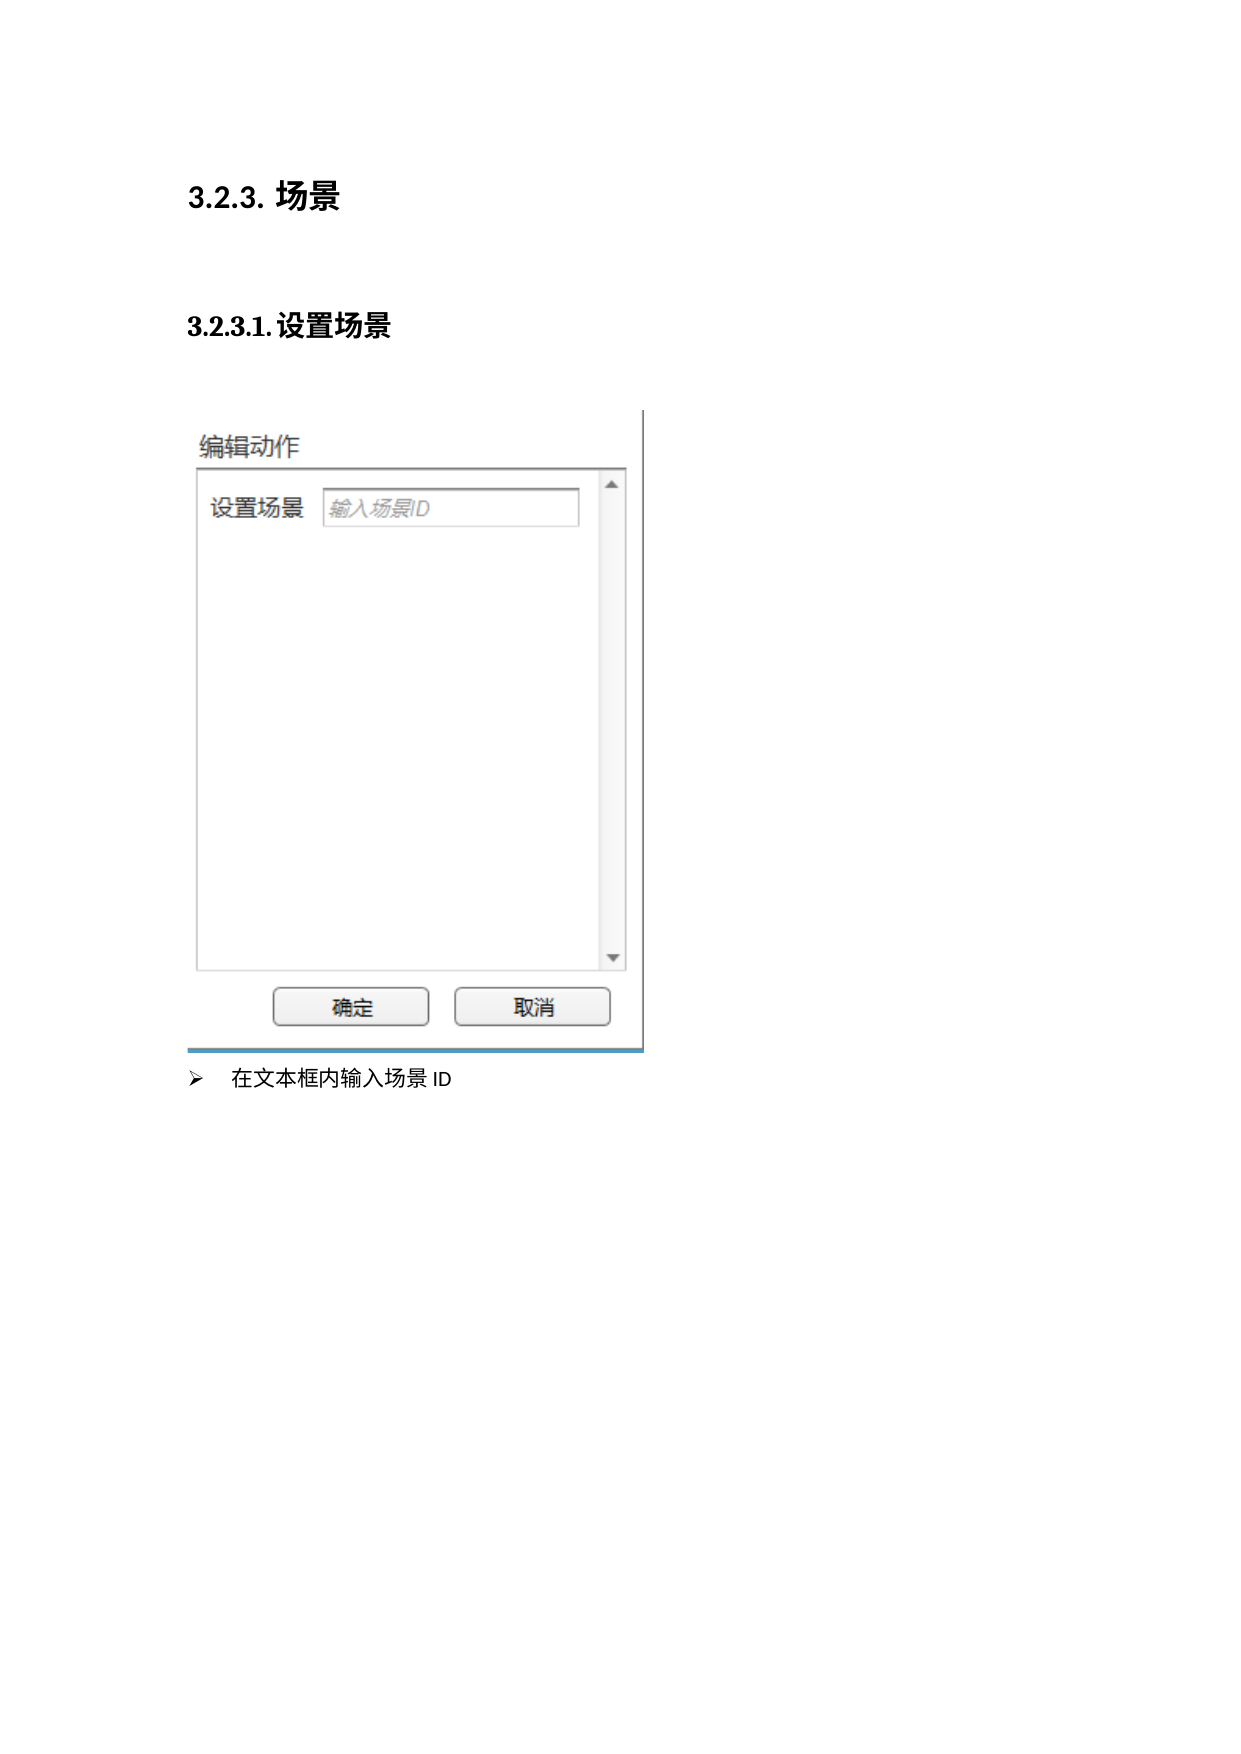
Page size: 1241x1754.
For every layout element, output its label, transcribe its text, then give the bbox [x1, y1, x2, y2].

subtitle 场景 [187, 162, 1053, 227]
list 在文本框内输入场景ID [187, 1060, 1053, 1093]
subtitle 设置场景 [187, 291, 1053, 356]
picture [187, 410, 644, 1053]
